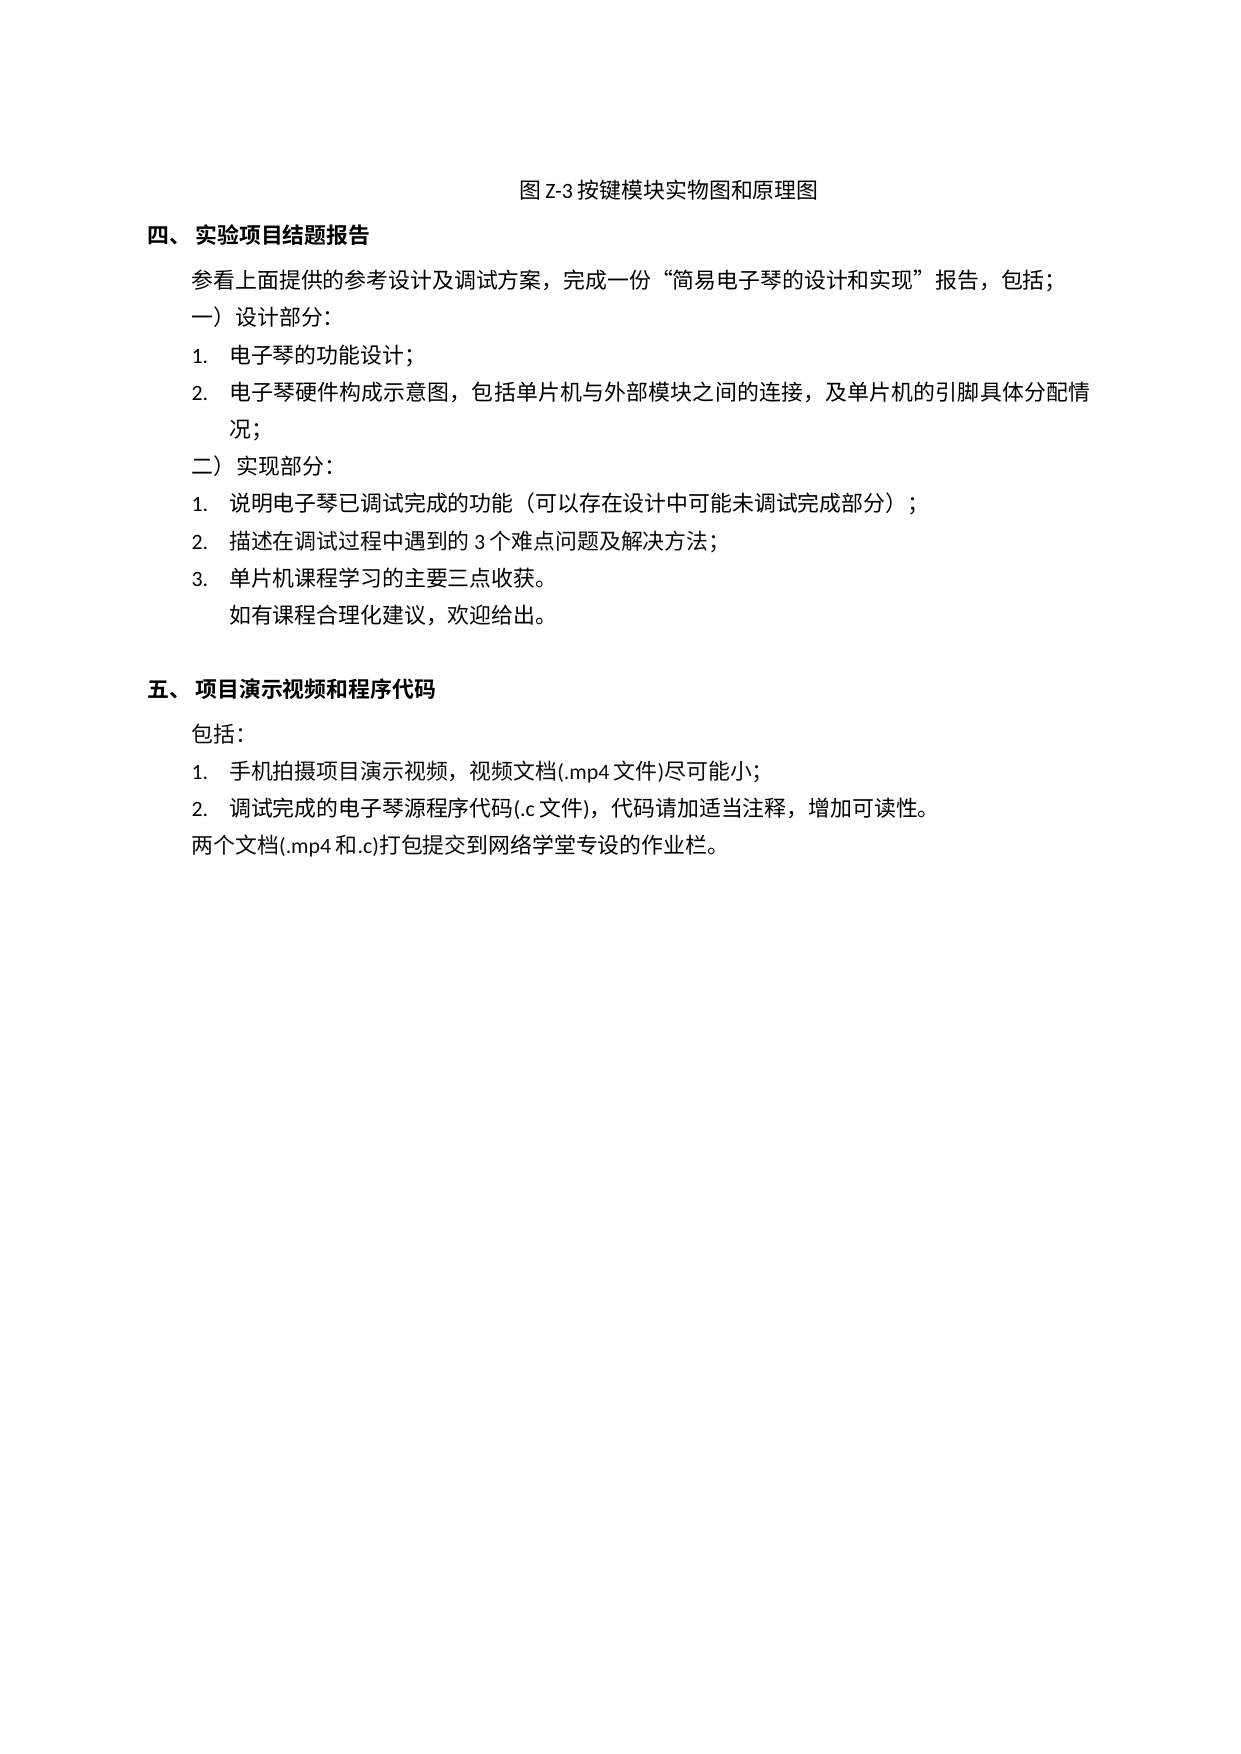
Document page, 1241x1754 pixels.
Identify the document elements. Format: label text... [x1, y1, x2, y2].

list 说明电子琴已调试完成的功能（可以存在设计中可能未调试完成部分）； [191, 486, 1092, 518]
text 包括： [191, 716, 1092, 749]
list 参看上面提供的参考设计及调试方案，完成一份“简易电子琴的设计和实现”报告，包括； [191, 263, 1092, 295]
list 电子琴的功能设计； [191, 337, 1092, 370]
list 调试完成的电子琴源程序代码(.c文件)，代码请加适当注释，增加可读性。 [191, 791, 1092, 823]
list 一）设计部分： [191, 300, 1092, 332]
text 两个文档(.mp4和.c)打包提交到网络学堂专设的作业栏。 [191, 828, 1092, 860]
list 手机拍摄项目演示视频，视频文档(.mp4文件)尽可能小； [191, 753, 1092, 786]
list 单片机课程学习的主要三点收获。 [191, 560, 1092, 593]
list 图Z-3 按键模块实物图和原理图 [244, 173, 1092, 205]
list 描述在调试过程中遇到的3个难点问题及解决方法； [191, 523, 1092, 556]
list 如有课程合理化建议，欢迎给出。 [229, 598, 1092, 630]
list 电子琴硬件构成示意图，包括单片机与外部模块之间的连接，及单片机的引脚具体分配情况； [191, 374, 1092, 444]
list 实现部分： [191, 449, 1092, 481]
list 实验项目结题报告 [148, 218, 1092, 250]
list 项目演示视频和程序代码 [148, 671, 1092, 704]
